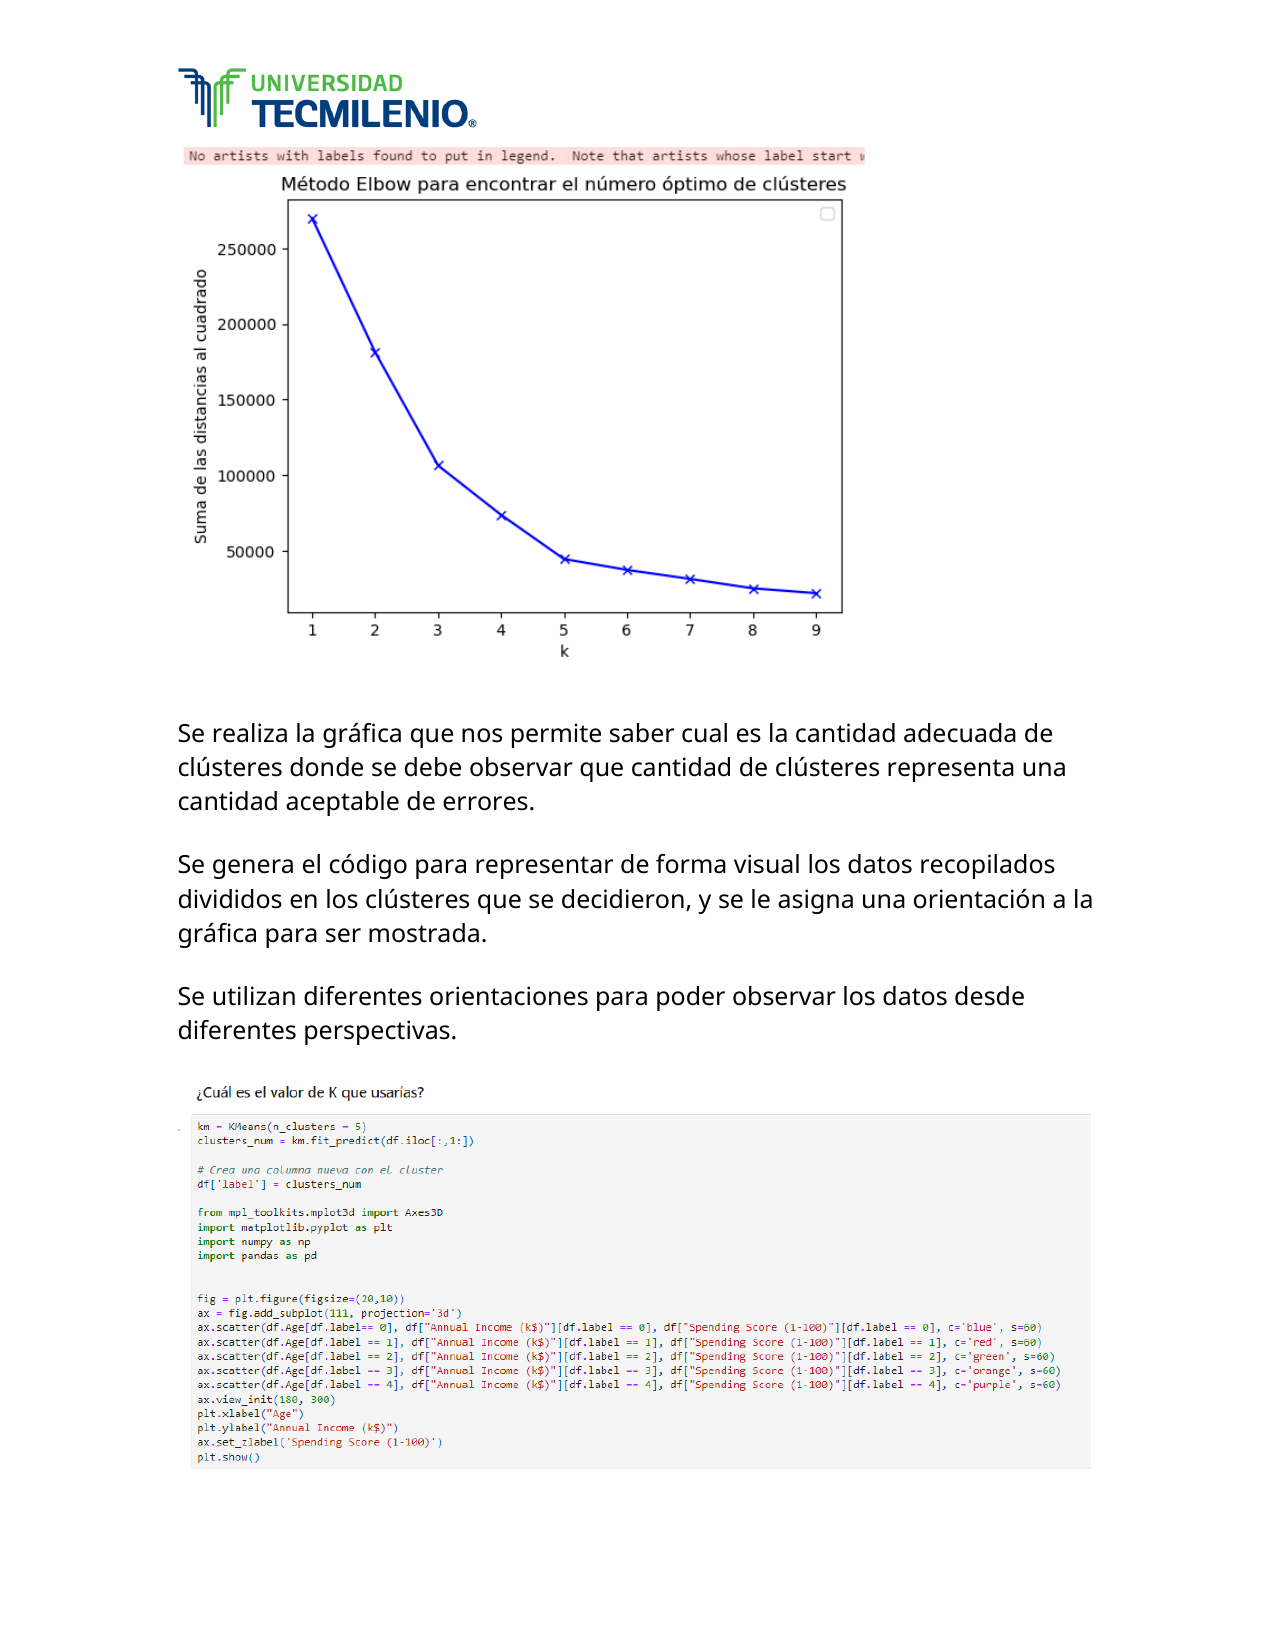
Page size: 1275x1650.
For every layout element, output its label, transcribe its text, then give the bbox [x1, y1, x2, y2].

text Se realiza la gráfica que nos permite saber cual es la cantidad adecuada de clústeres donde se debe observar que cantidad de clústeres representa una cantidad aceptable de errores. [177, 716, 1098, 818]
picture [177, 51, 478, 146]
text Se utilizan diferentes orientaciones para poder observar los datos desde diferentes perspectivas. [177, 978, 1098, 1047]
text Se genera el código para representar de forma visual los datos recopilados divididos en los clústeres que se decidieron, y se le asigna una orientación a la gráfica para ser mostrada. [177, 847, 1098, 949]
picture [177, 147, 865, 687]
picture [177, 1075, 1092, 1476]
